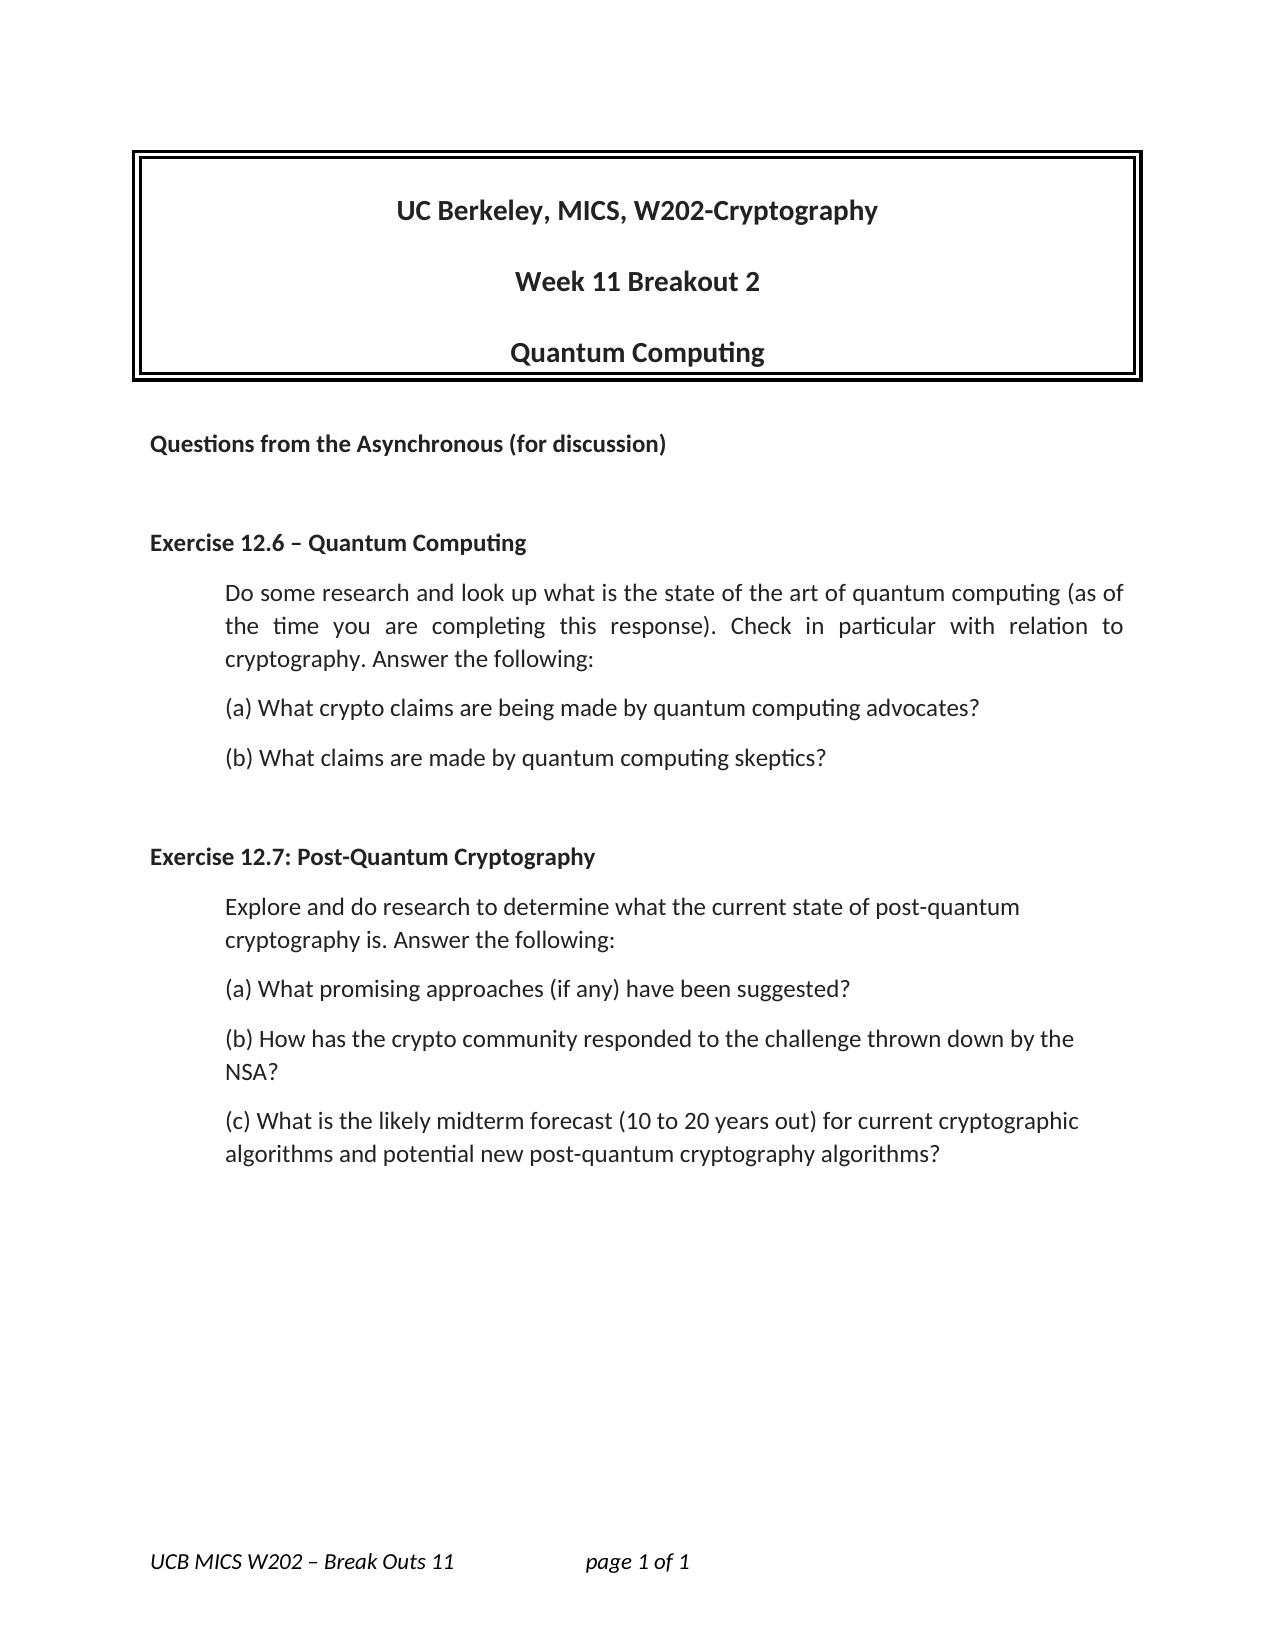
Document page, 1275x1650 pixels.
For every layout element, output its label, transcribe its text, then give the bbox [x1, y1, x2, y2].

text Quantum Computing [135, 323, 1139, 378]
text (b) What claims are made by quantum computing skeptics? [225, 742, 1125, 773]
text Exercise 12.7: Post-Quantum Cryptography [150, 841, 1125, 872]
text (b) How has the crypto community responded to the challenge thrown down by the NSA? [225, 1023, 1125, 1086]
text (c) What is the likely midterm forecast (10 to 20 years out) for current cryptographic algorithms and potential new post-quantum cryptography algorithms? [225, 1106, 1125, 1169]
text Week 11 Breakout 2 [150, 263, 1125, 299]
text (a) What promising approaches (if any) have been suggested? [225, 973, 1125, 1004]
text (a) What crypto claims are being made by quantum computing advocates? [225, 693, 1125, 723]
text Explore and do research to determine what the current state of post-quantum cryptography is. Answer the following: [225, 891, 1125, 954]
text Do some research and look up what is the state of the art of quantum computing (as of the time you are completing this response). Check in particular with relation to cryptography. Answer the following: [225, 577, 1125, 673]
text Exercise 12.6 – Quantum Computing [150, 528, 1125, 558]
text Questions from the Asynchronous (for discussion) [150, 428, 1125, 459]
text UC Berkeley, MICS, W202-Cryptography [150, 192, 1125, 228]
